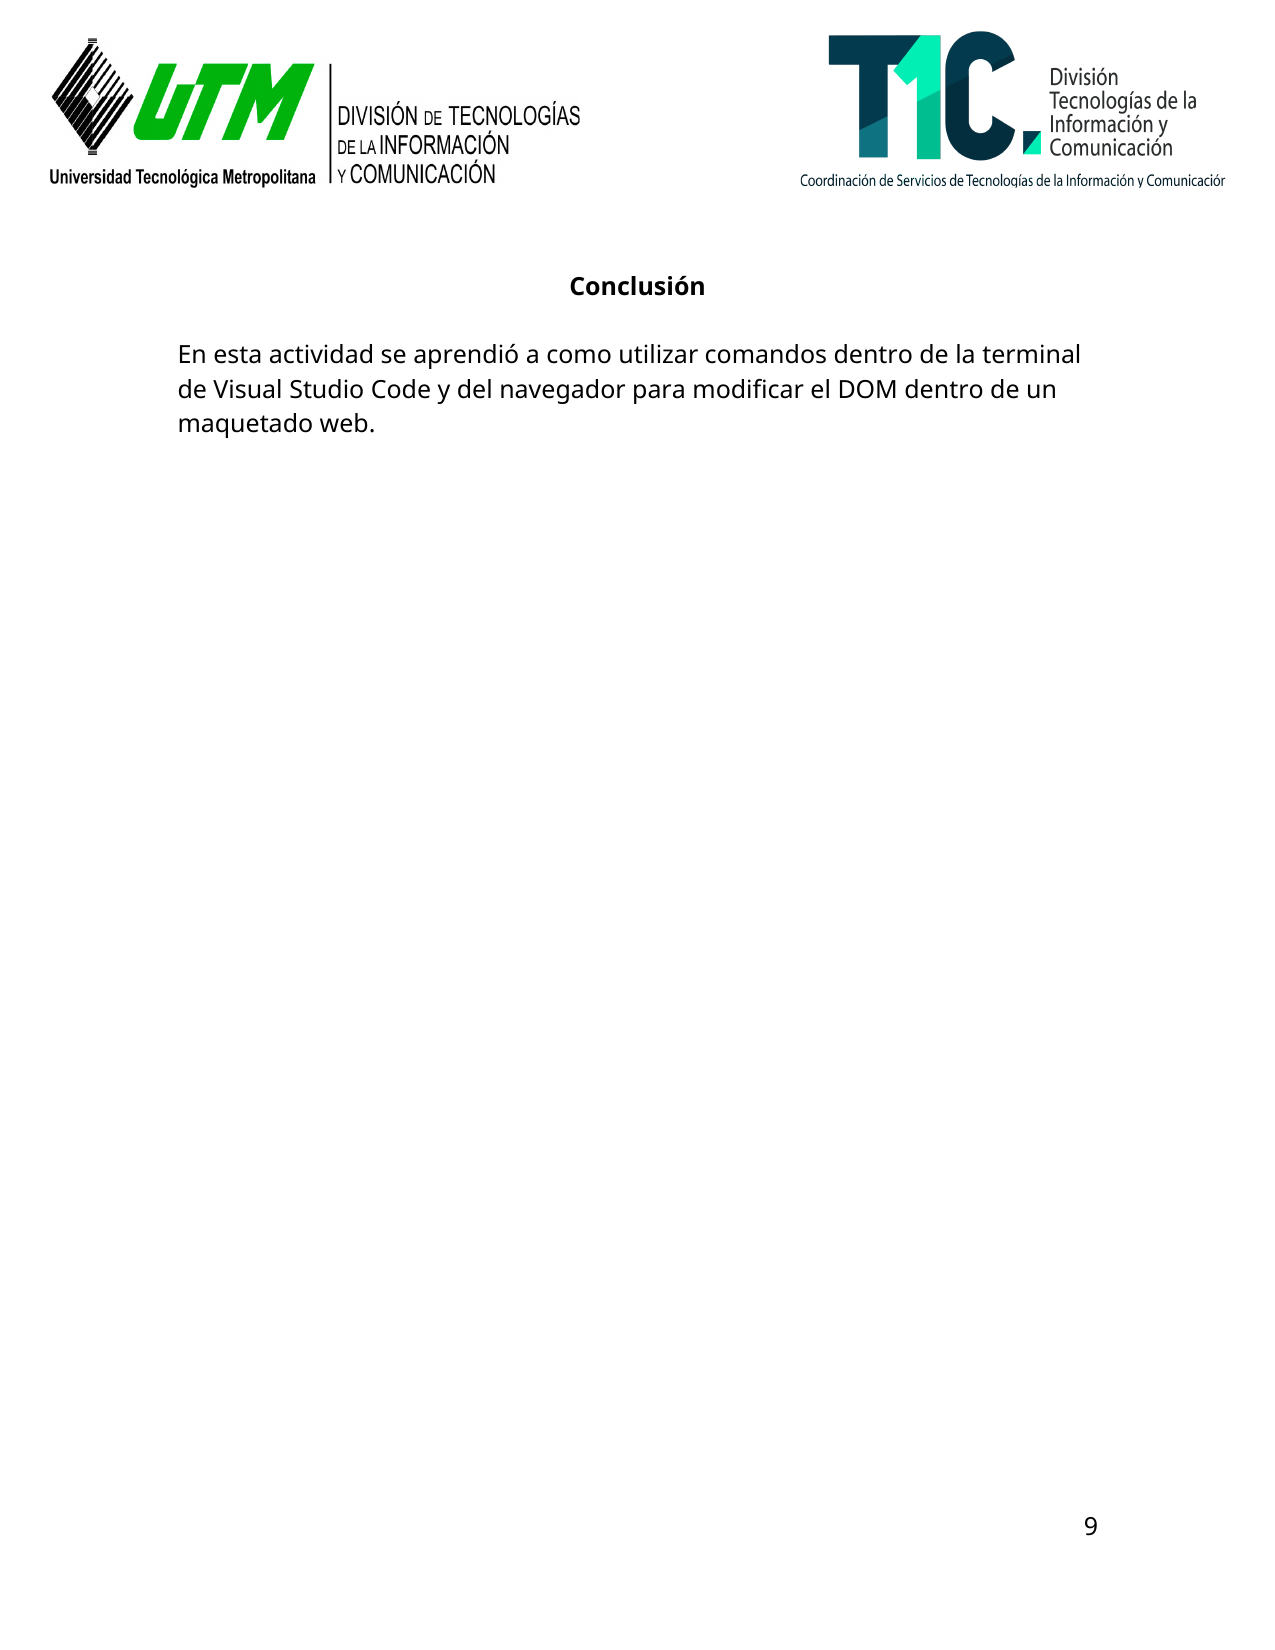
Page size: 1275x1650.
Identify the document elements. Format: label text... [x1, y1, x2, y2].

subtitle Conclusión [177, 269, 1098, 303]
picture [50, 38, 580, 188]
picture [800, 31, 1226, 188]
text En esta actividad se aprendió a como utilizar comandos dentro de la terminal de Visual Studio Code y del navegador para modificar el DOM dentro de un maquetado web. [177, 337, 1098, 439]
